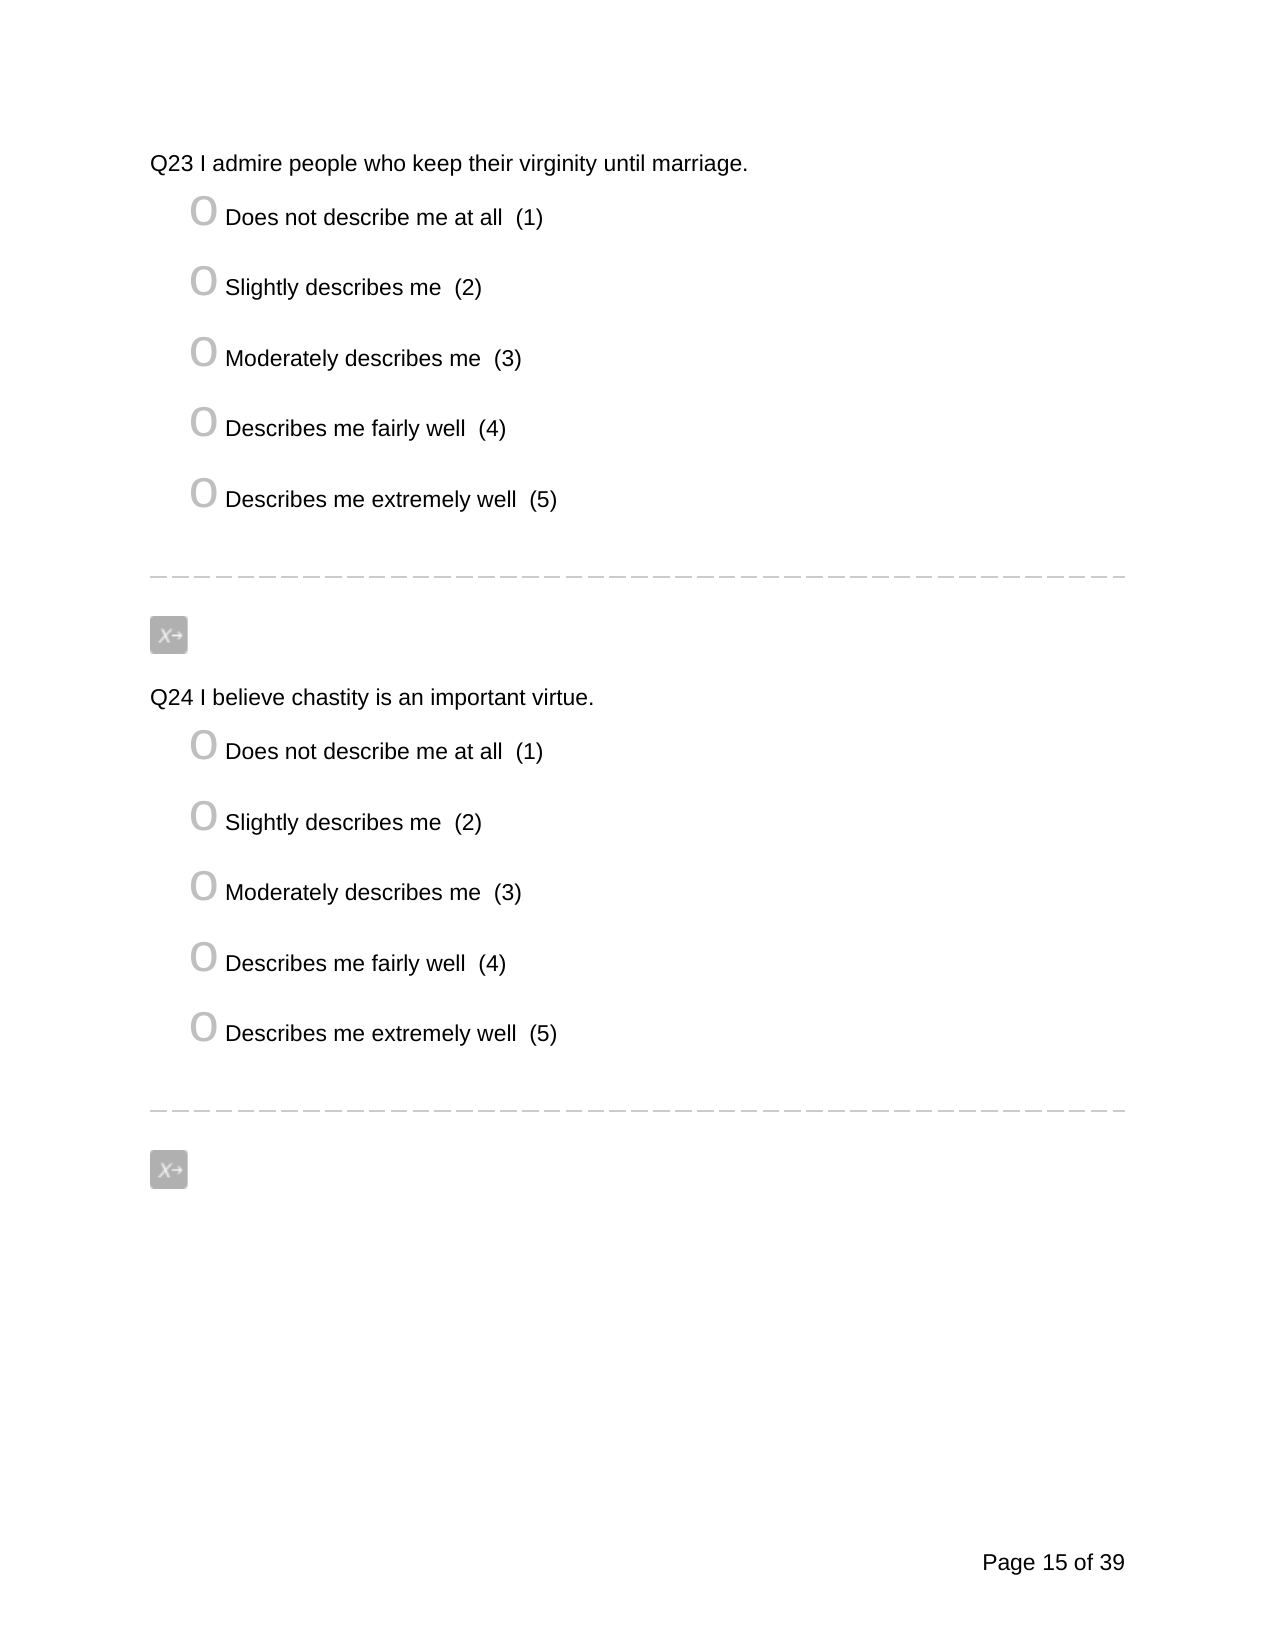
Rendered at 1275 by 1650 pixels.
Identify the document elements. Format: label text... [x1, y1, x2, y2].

text Q23 I admire people who keep their virginity until marriage. [150, 150, 1125, 176]
list Moderately describes me (3) [187, 855, 1125, 917]
list Slightly describes me (2) [187, 251, 1125, 312]
list Describes me extremely well (5) [187, 996, 1125, 1058]
text Q24 I believe chastity is an important virtue. [150, 684, 1125, 711]
list Describes me fairly well (4) [187, 392, 1125, 453]
list Moderately describes me (3) [187, 321, 1125, 383]
picture [150, 1150, 188, 1189]
picture [150, 616, 188, 654]
list Slightly describes me (2) [187, 785, 1125, 846]
list Does not describe me at all (1) [187, 714, 1125, 776]
list Describes me extremely well (5) [187, 462, 1125, 524]
list Does not describe me at all (1) [187, 180, 1125, 242]
list Describes me fairly well (4) [187, 926, 1125, 987]
